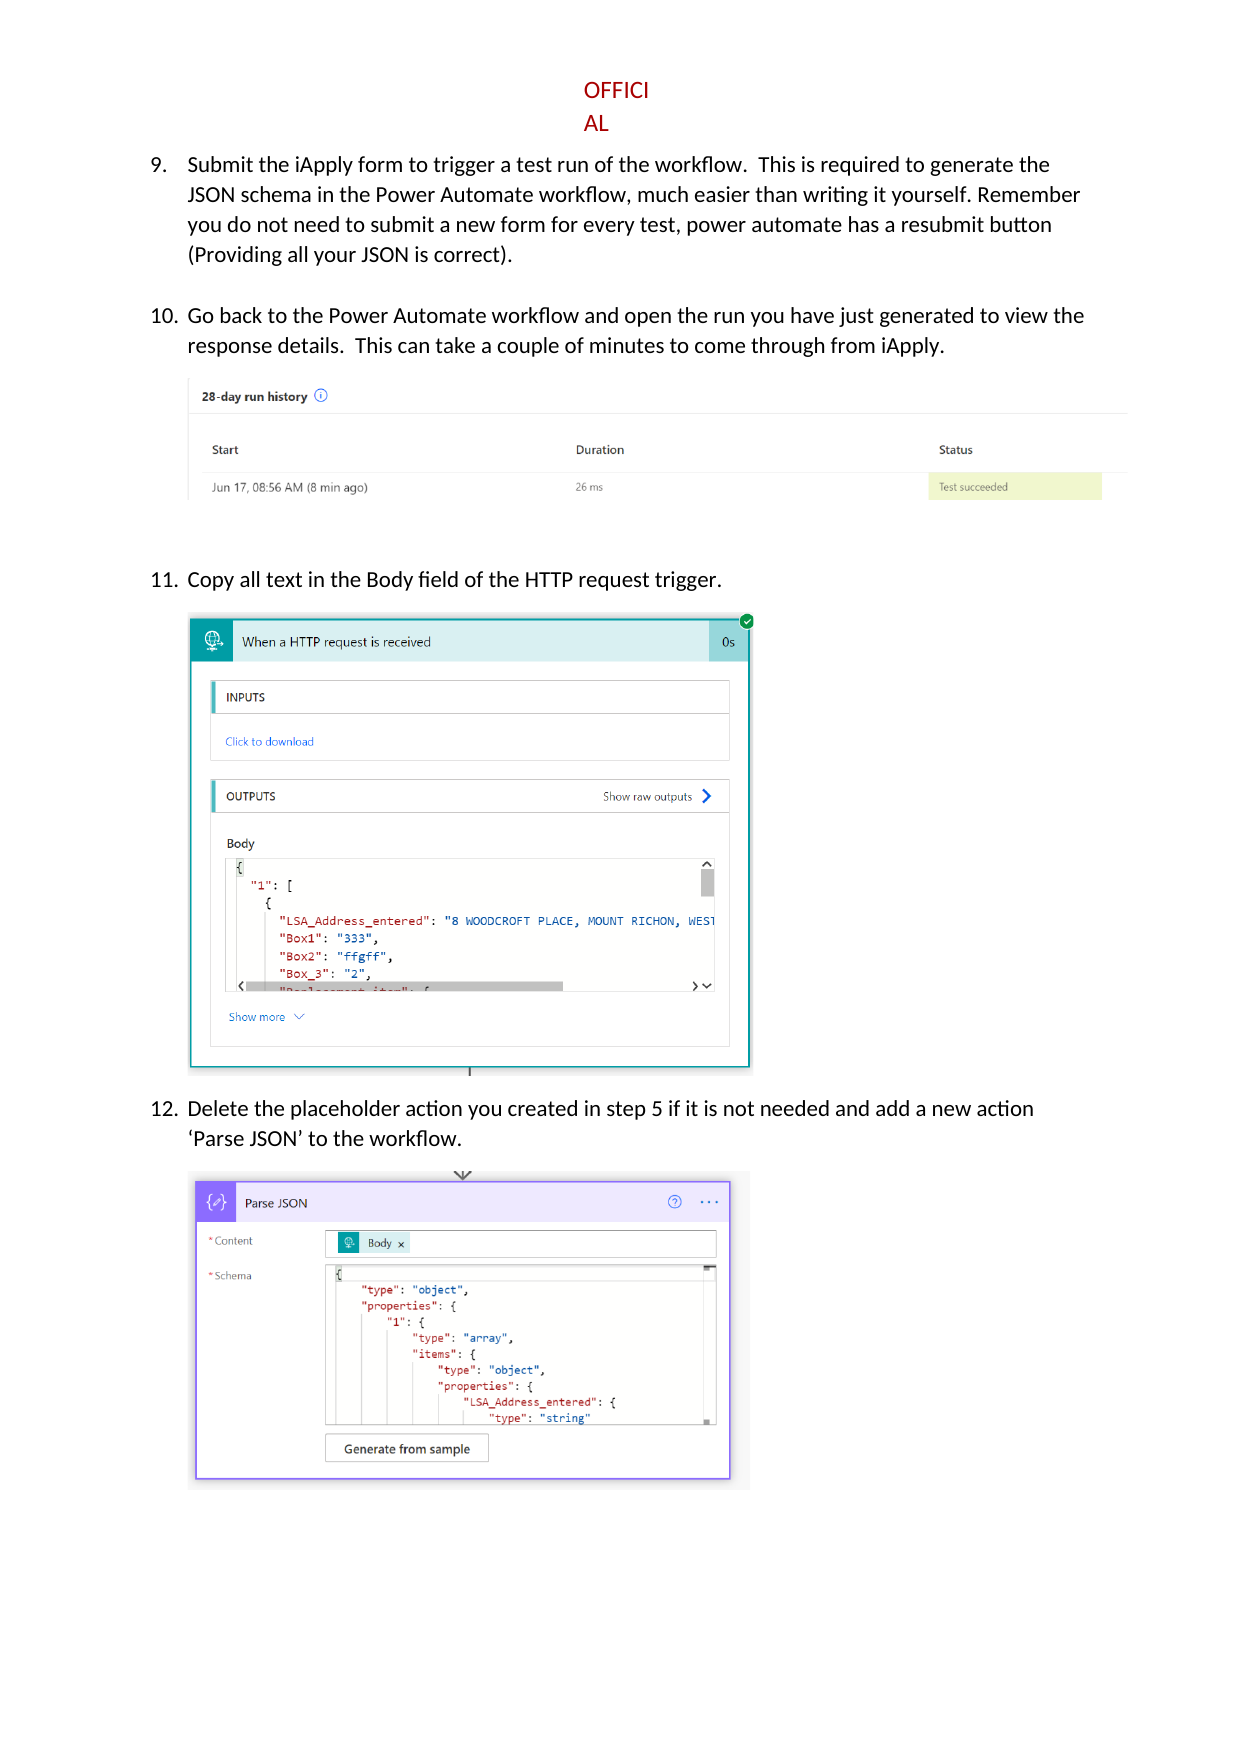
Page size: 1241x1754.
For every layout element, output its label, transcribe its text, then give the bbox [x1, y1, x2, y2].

list Delete the placeholder action you created in step 5 if it is not needed and add a new action ‘Parse JSON’ to the workflow. [150, 1094, 1090, 1152]
list Copy all text in the Body field of the HTTP request trigger. [150, 566, 1090, 593]
picture [187, 1171, 751, 1490]
picture [187, 612, 754, 1076]
list Submit the iApply form to trigger a test run of the workflow. This is required to generate the JSON schema in the Power Automate workflow, much easier than writing it yourself. Remember you do not need to submit a new form for every test, power automate has a resubmit button (Providing all your JSON is correct). [150, 150, 1090, 269]
list Go back to the Power Automate workflow and open the run you have just generated to view the response details. This can take a couple of minutes to come through from iApply. [150, 301, 1090, 359]
picture [187, 378, 1128, 500]
